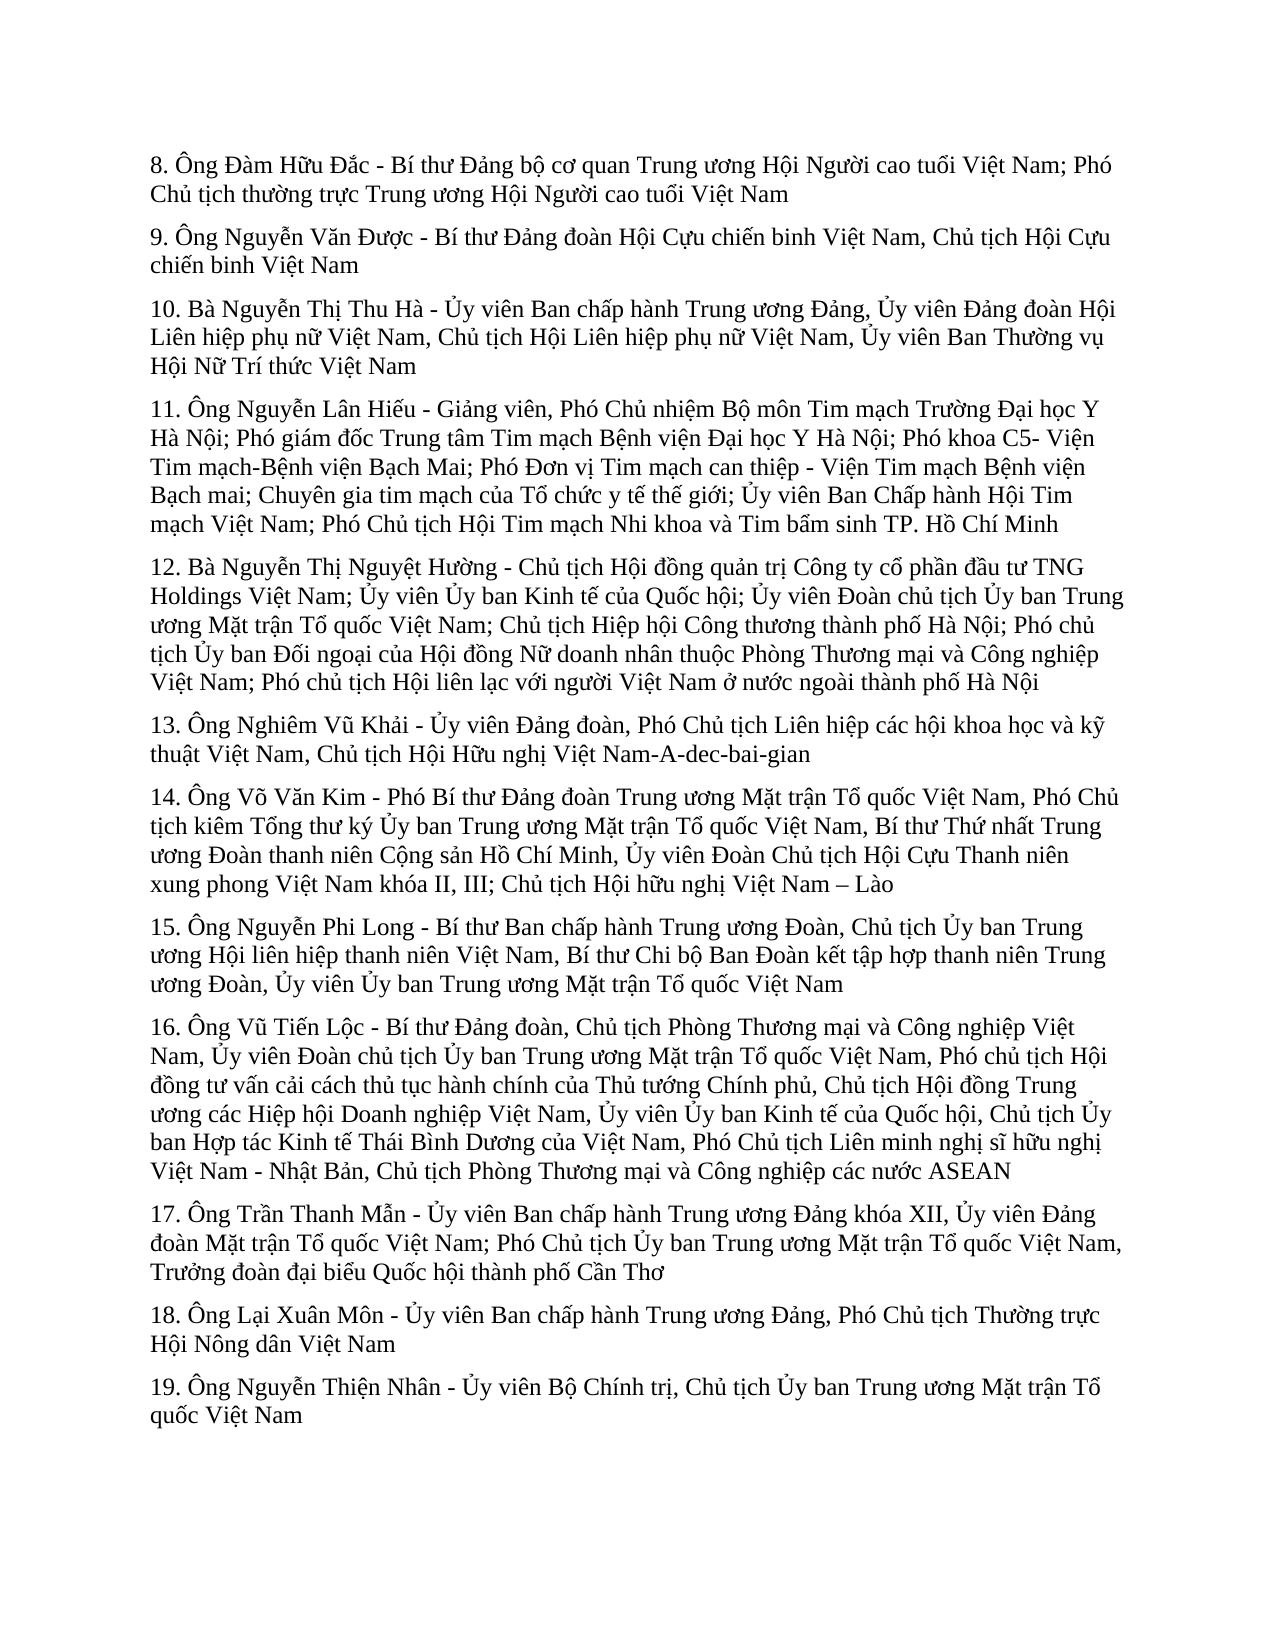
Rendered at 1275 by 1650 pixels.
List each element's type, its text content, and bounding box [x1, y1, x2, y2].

text 16. Ông Vũ Tiến Lộc - Bí thư Đảng đoàn, Chủ tịch Phòng Thương mại và Công nghiệp Việt Nam, Ủy viên Đoàn chủ tịch Ủy ban Trung ương Mặt trận Tổ quốc Việt Nam, Phó chủ tịch Hội đồng tư vấn cải cách thủ tục hành chính của Thủ tướng Chính phủ, Chủ tịch Hội đồng Trung ương các Hiệp hội Doanh nghiệp Việt Nam, Ủy viên Ủy ban Kinh tế của Quốc hội, Chủ tịch Ủy ban Hợp tác Kinh tế Thái Bình Dương của Việt Nam, Phó Chủ tịch Liên minh nghị sĩ hữu nghị Việt Nam - Nhật Bản, Chủ tịch Phòng Thương mại và Công nghiệp các nước ASEAN [150, 1012, 1125, 1185]
text 8. Ông Đàm Hữu Đắc - Bí thư Đảng bộ cơ quan Trung ương Hội Người cao tuổi Việt Nam; Phó Chủ tịch thường trực Trung ương Hội Người cao tuổi Việt Nam [150, 150, 1125, 207]
text 11. Ông Nguyễn Lân Hiếu - Giảng viên, Phó Chủ nhiệm Bộ môn Tim mạch Trường Đại học Y Hà Nội; Phó giám đốc Trung tâm Tim mạch Bệnh viện Đại học Y Hà Nội; Phó khoa C5- Viện Tim mạch-Bệnh viện Bạch Mai; Phó Đơn vị Tim mạch can thiệp - Viện Tim mạch Bệnh viện Bạch mai; Chuyên gia tim mạch của Tổ chức y tế thế giới; Ủy viên Ban Chấp hành Hội Tim mạch Việt Nam; Phó Chủ tịch Hội Tim mạch Nhi khoa và Tim bẩm sinh TP. Hồ Chí Minh [150, 394, 1125, 538]
text 12. Bà Nguyễn Thị Nguyệt Hường - Chủ tịch Hội đồng quản trị Công ty cổ phần đầu tư TNG Holdings Việt Nam; Ủy viên Ủy ban Kinh tế của Quốc hội; Ủy viên Đoàn chủ tịch Ủy ban Trung ương Mặt trận Tổ quốc Việt Nam; Chủ tịch Hiệp hội Công thương thành phố Hà Nội; Phó chủ tịch Ủy ban Đối ngoại của Hội đồng Nữ doanh nhân thuộc Phòng Thương mại và Công nghiệp Việt Nam; Phó chủ tịch Hội liên lạc với người Việt Nam ở nước ngoài thành phố Hà Nội [150, 552, 1125, 696]
text 14. Ông Võ Văn Kim - Phó Bí thư Đảng đoàn Trung ương Mặt trận Tổ quốc Việt Nam, Phó Chủ tịch kiêm Tổng thư ký Ủy ban Trung ương Mặt trận Tổ quốc Việt Nam, Bí thư Thứ nhất Trung ương Đoàn thanh niên Cộng sản Hồ Chí Minh, Ủy viên Đoàn Chủ tịch Hội Cựu Thanh niên xung phong Việt Nam khóa II, III; Chủ tịch Hội hữu nghị Việt Nam – Lào [150, 782, 1125, 897]
text 10. Bà Nguyễn Thị Thu Hà - Ủy viên Ban chấp hành Trung ương Đảng, Ủy viên Đảng đoàn Hội Liên hiệp phụ nữ Việt Nam, Chủ tịch Hội Liên hiệp phụ nữ Việt Nam, Ủy viên Ban Thường vụ Hội Nữ Trí thức Việt Nam [150, 294, 1125, 380]
text 19. Ông Nguyễn Thiện Nhân - Ủy viên Bộ Chính trị, Chủ tịch Ủy ban Trung ương Mặt trận Tổ quốc Việt Nam [150, 1372, 1125, 1429]
text 13. Ông Nghiêm Vũ Khải - Ủy viên Đảng đoàn, Phó Chủ tịch Liên hiệp các hội khoa học và kỹ thuật Việt Nam, Chủ tịch Hội Hữu nghị Việt Nam-A-dec-bai-gian [150, 711, 1125, 768]
text 15. Ông Nguyễn Phi Long - Bí thư Ban chấp hành Trung ương Đoàn, Chủ tịch Ủy ban Trung ương Hội liên hiệp thanh niên Việt Nam, Bí thư Chi bộ Ban Đoàn kết tập hợp thanh niên Trung ương Đoàn, Ủy viên Ủy ban Trung ương Mặt trận Tổ quốc Việt Nam [150, 912, 1125, 998]
text 17. Ông Trần Thanh Mẫn - Ủy viên Ban chấp hành Trung ương Đảng khóa XII, Ủy viên Đảng đoàn Mặt trận Tổ quốc Việt Nam; Phó Chủ tịch Ủy ban Trung ương Mặt trận Tổ quốc Việt Nam, Trưởng đoàn đại biểu Quốc hội thành phố Cần Thơ [150, 1199, 1125, 1286]
text 9. Ông Nguyễn Văn Được - Bí thư Đảng đoàn Hội Cựu chiến binh Việt Nam, Chủ tịch Hội Cựu chiến binh Việt Nam [150, 222, 1125, 279]
text 18. Ông Lại Xuân Môn - Ủy viên Ban chấp hành Trung ương Đảng, Phó Chủ tịch Thường trực Hội Nông dân Việt Nam [150, 1300, 1125, 1357]
